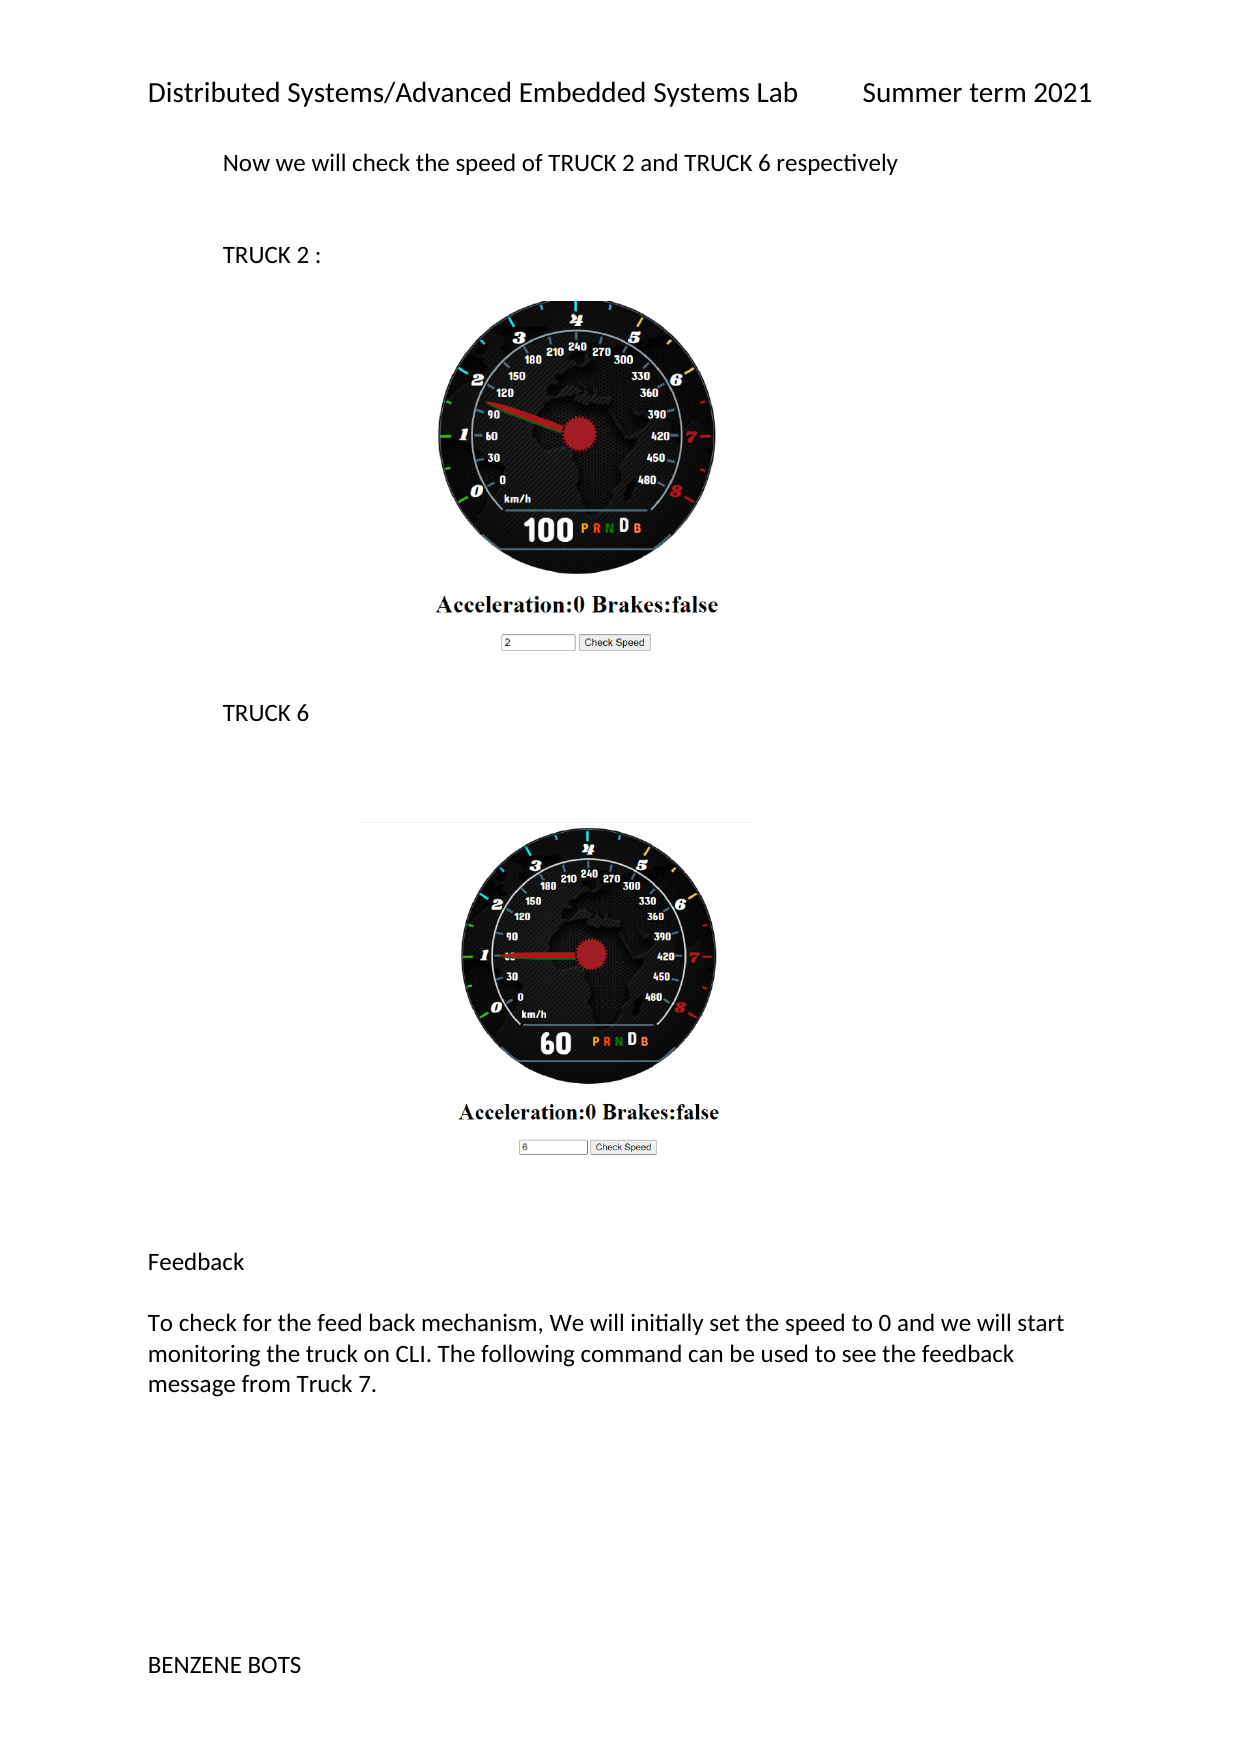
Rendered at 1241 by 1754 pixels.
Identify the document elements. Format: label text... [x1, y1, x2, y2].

text Now we will check the speed of TRUCK 2 and TRUCK 6 respectively [223, 148, 1093, 178]
text Feedback [148, 1246, 1093, 1277]
text TRUCK 6 [223, 697, 1093, 727]
picture [360, 820, 754, 1193]
text TRUCK 2 : [223, 239, 1093, 270]
picture [262, 301, 806, 664]
text To check for the feed back mechanism, We will initially set the speed to 0 and we will start monitoring the truck on CLI. The following command can be used to see the feedback message from Truck 7. [148, 1307, 1093, 1399]
